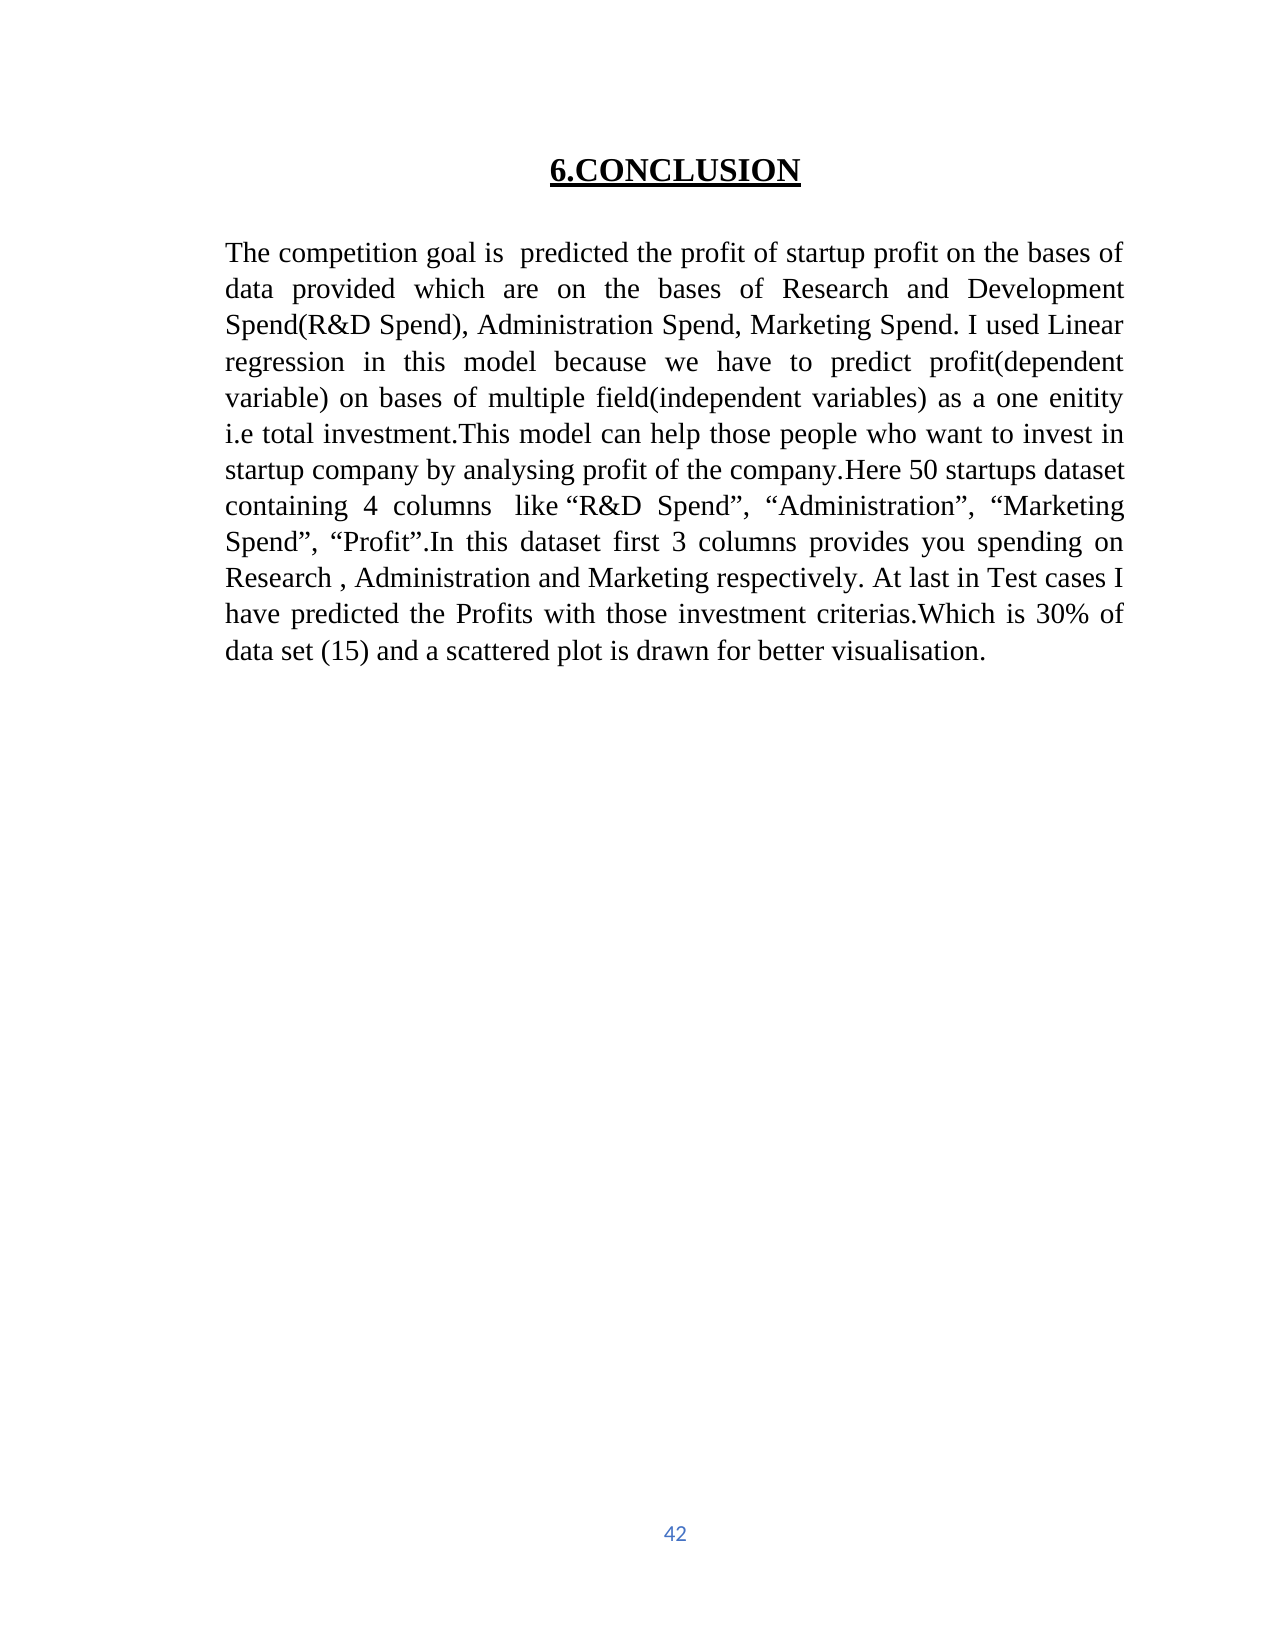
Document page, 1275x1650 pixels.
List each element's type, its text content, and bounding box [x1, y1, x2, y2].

subtitle 6.CONCLUSION [225, 150, 1125, 188]
text The competition goal is predicted the profit of startup profit on the bases of data provided which are on the bases of Research and Development Spend(R&D Spend), Administration Spend, Marketing Spend. I used Linear regression in this model because we have to predict profit(dependent variable) on bases of multiple field(independent variables) as a one enitity i.e total investment.This model can help those people who want to invest in startup company by analysing profit of the company.Here 50 startups dataset containing 4 columns like “R&D Spend”, “Administration”, “Marketing Spend”, “Profit”.In this dataset first 3 columns provides you spending on Research , Administration and Marketing respectively. At last in Test cases I have predicted the Profits with those investment criterias.Which is 30% of data set (15) and a scattered plot is drawn for better visualisation. [225, 449, 1125, 666]
